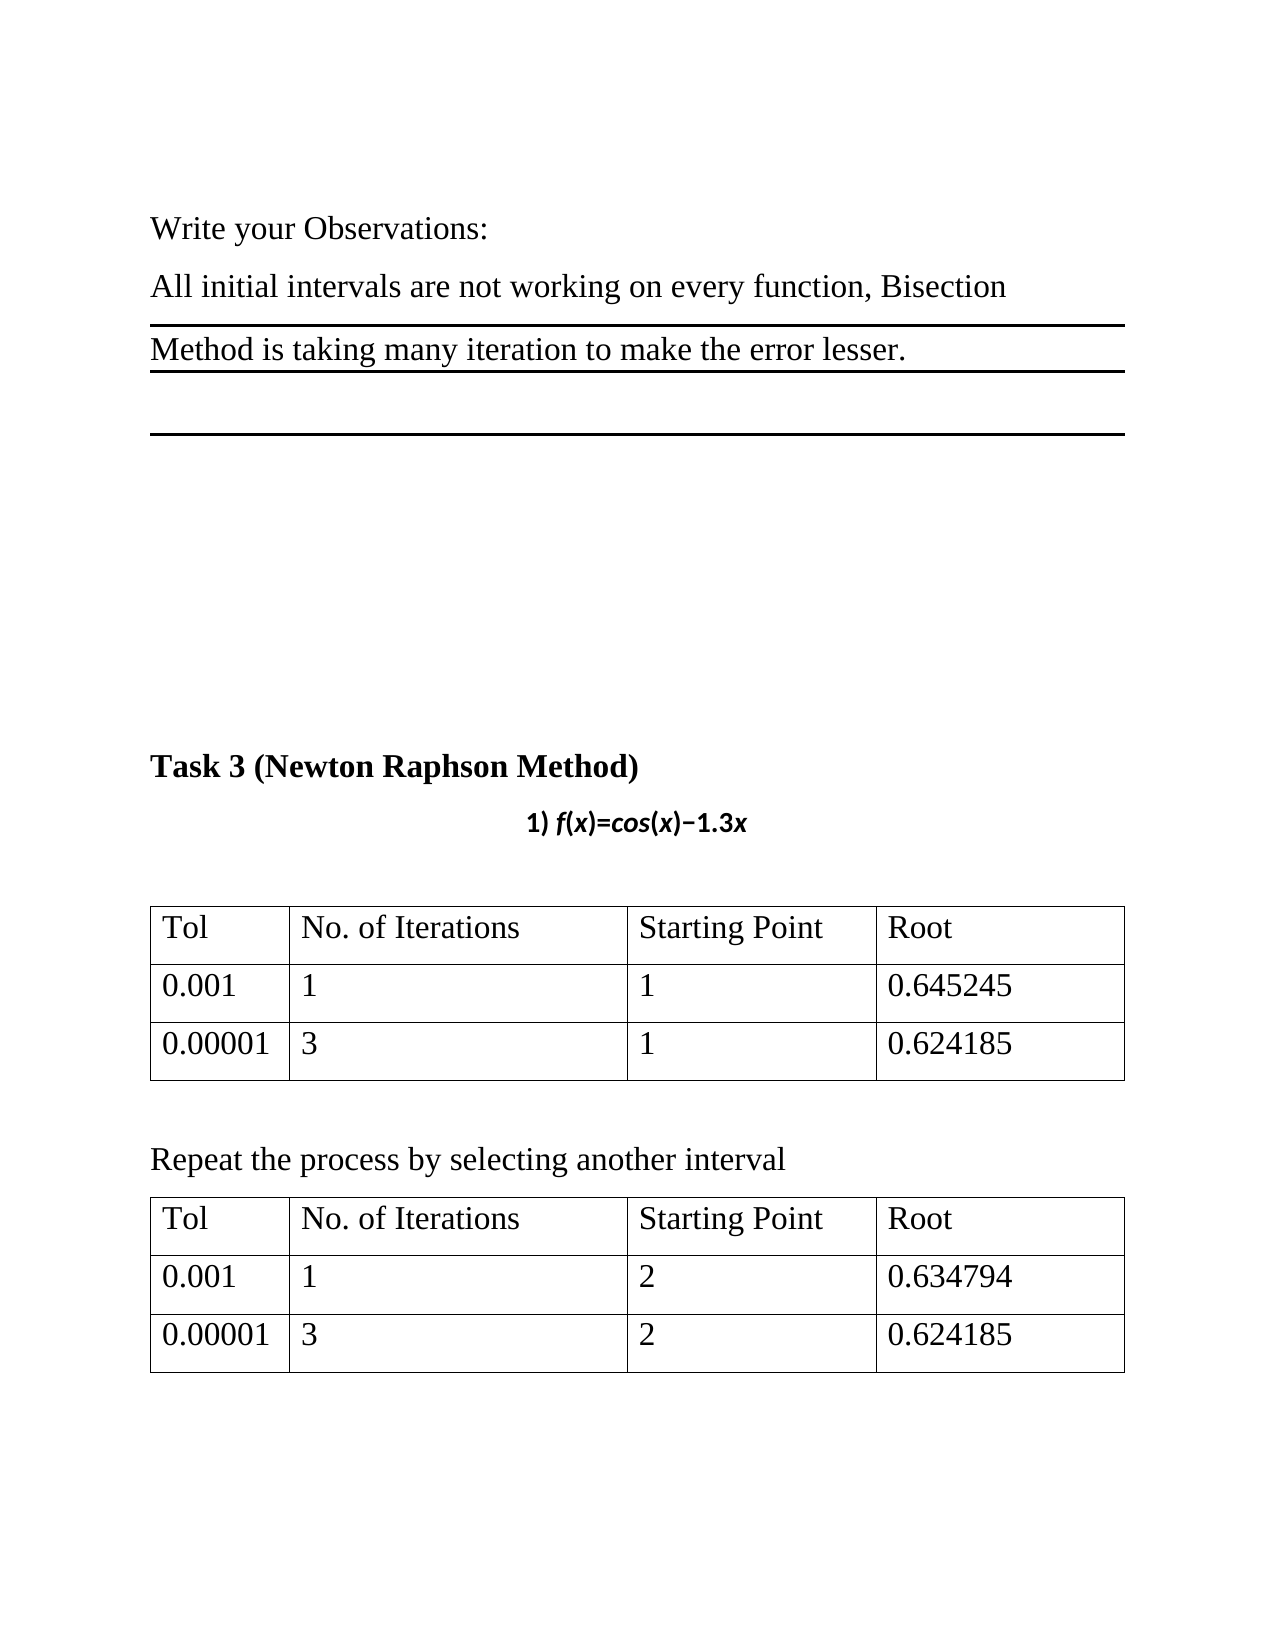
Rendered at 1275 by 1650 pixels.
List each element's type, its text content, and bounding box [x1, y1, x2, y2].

table_cell 1 [628, 965, 876, 1022]
text 1) f(x)=cos(x)−1.3x [150, 804, 1125, 839]
table_cell 0.001 [151, 1256, 289, 1313]
table_header Tol [151, 907, 289, 964]
text All initial intervals are not working on every function, Bisection [150, 266, 1125, 304]
table_cell 1 [290, 965, 627, 1022]
table_header Root [877, 1198, 1124, 1255]
table_header Root [877, 907, 1124, 964]
text Write your Observations: [150, 208, 1125, 246]
table_cell 0.645245 [877, 965, 1124, 1022]
table_cell 0.624185 [877, 1023, 1124, 1080]
text Repeat the process by selecting another interval [150, 1139, 1125, 1178]
table_header Tol [151, 1198, 289, 1255]
table_cell 3 [290, 1315, 627, 1372]
table_cell 0.634794 [877, 1256, 1124, 1313]
table_cell 0.001 [151, 965, 289, 1022]
table_cell 2 [628, 1256, 876, 1313]
table_cell 0.624185 [877, 1315, 1124, 1372]
table_cell 1 [290, 1256, 627, 1313]
table_header No. of Iterations [290, 1198, 627, 1255]
table_header No. of Iterations [290, 907, 627, 964]
table_cell 0.00001 [151, 1315, 289, 1372]
table_cell 1 [628, 1023, 876, 1080]
table_cell 2 [628, 1315, 876, 1372]
text Task 3 (Newton Raphson Method) [150, 746, 1125, 784]
table_header Starting Point [628, 1198, 876, 1255]
table_cell 0.00001 [151, 1023, 289, 1080]
table_header Starting Point [628, 907, 876, 964]
text Method is taking many iteration to make the error lesser. [150, 327, 1125, 370]
table_cell 3 [290, 1023, 627, 1080]
